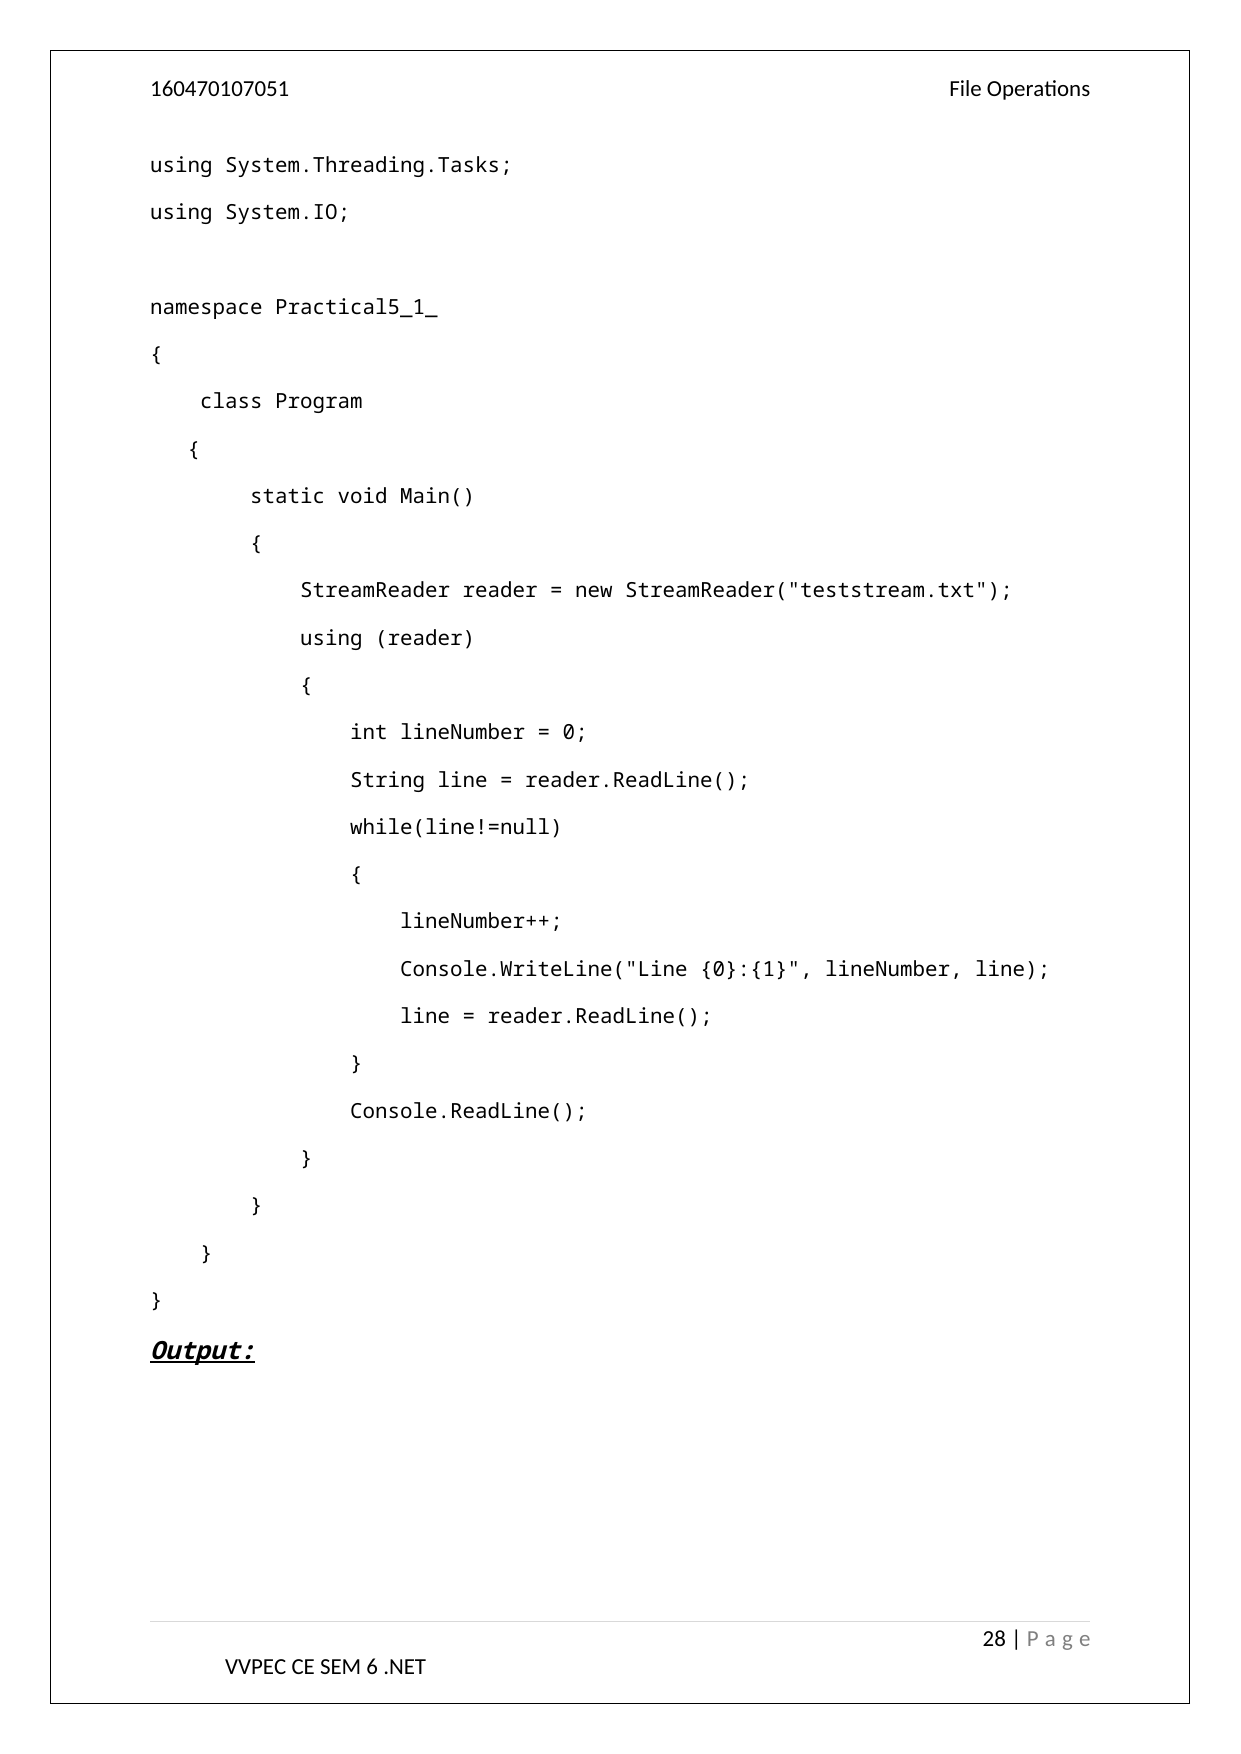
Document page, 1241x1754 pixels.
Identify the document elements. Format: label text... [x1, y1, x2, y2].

text lineNumber++; [150, 907, 1090, 935]
text } [150, 1048, 1090, 1077]
text using System.IO; [150, 197, 1090, 226]
text int lineNumber = 0; [150, 717, 1090, 746]
text static void Main() [150, 481, 1090, 509]
text { [150, 859, 1090, 888]
text { [150, 434, 1090, 462]
text Console.ReadLine(); [150, 1096, 1090, 1124]
text namespace Practical5_1_ [150, 292, 1090, 320]
text { [150, 339, 1090, 368]
text { [150, 670, 1090, 699]
text using System.Threading.Tasks; [150, 150, 1090, 178]
text String line = reader.ReadLine(); [150, 765, 1090, 793]
text using (reader) [150, 623, 1090, 651]
text line = reader.ReadLine(); [150, 1001, 1090, 1030]
text StreamReader reader = new StreamReader("teststream.txt"); [150, 576, 1090, 604]
text } [150, 1190, 1090, 1219]
text } [150, 1143, 1090, 1172]
text } [150, 1238, 1090, 1266]
text } [150, 1285, 1090, 1313]
text { [150, 528, 1090, 557]
text while(line!=null) [150, 812, 1090, 841]
text class Program [150, 386, 1090, 415]
text Console.WriteLine("Line {0}:{1}", lineNumber, line); [150, 954, 1090, 982]
text Output: [150, 1332, 1090, 1366]
